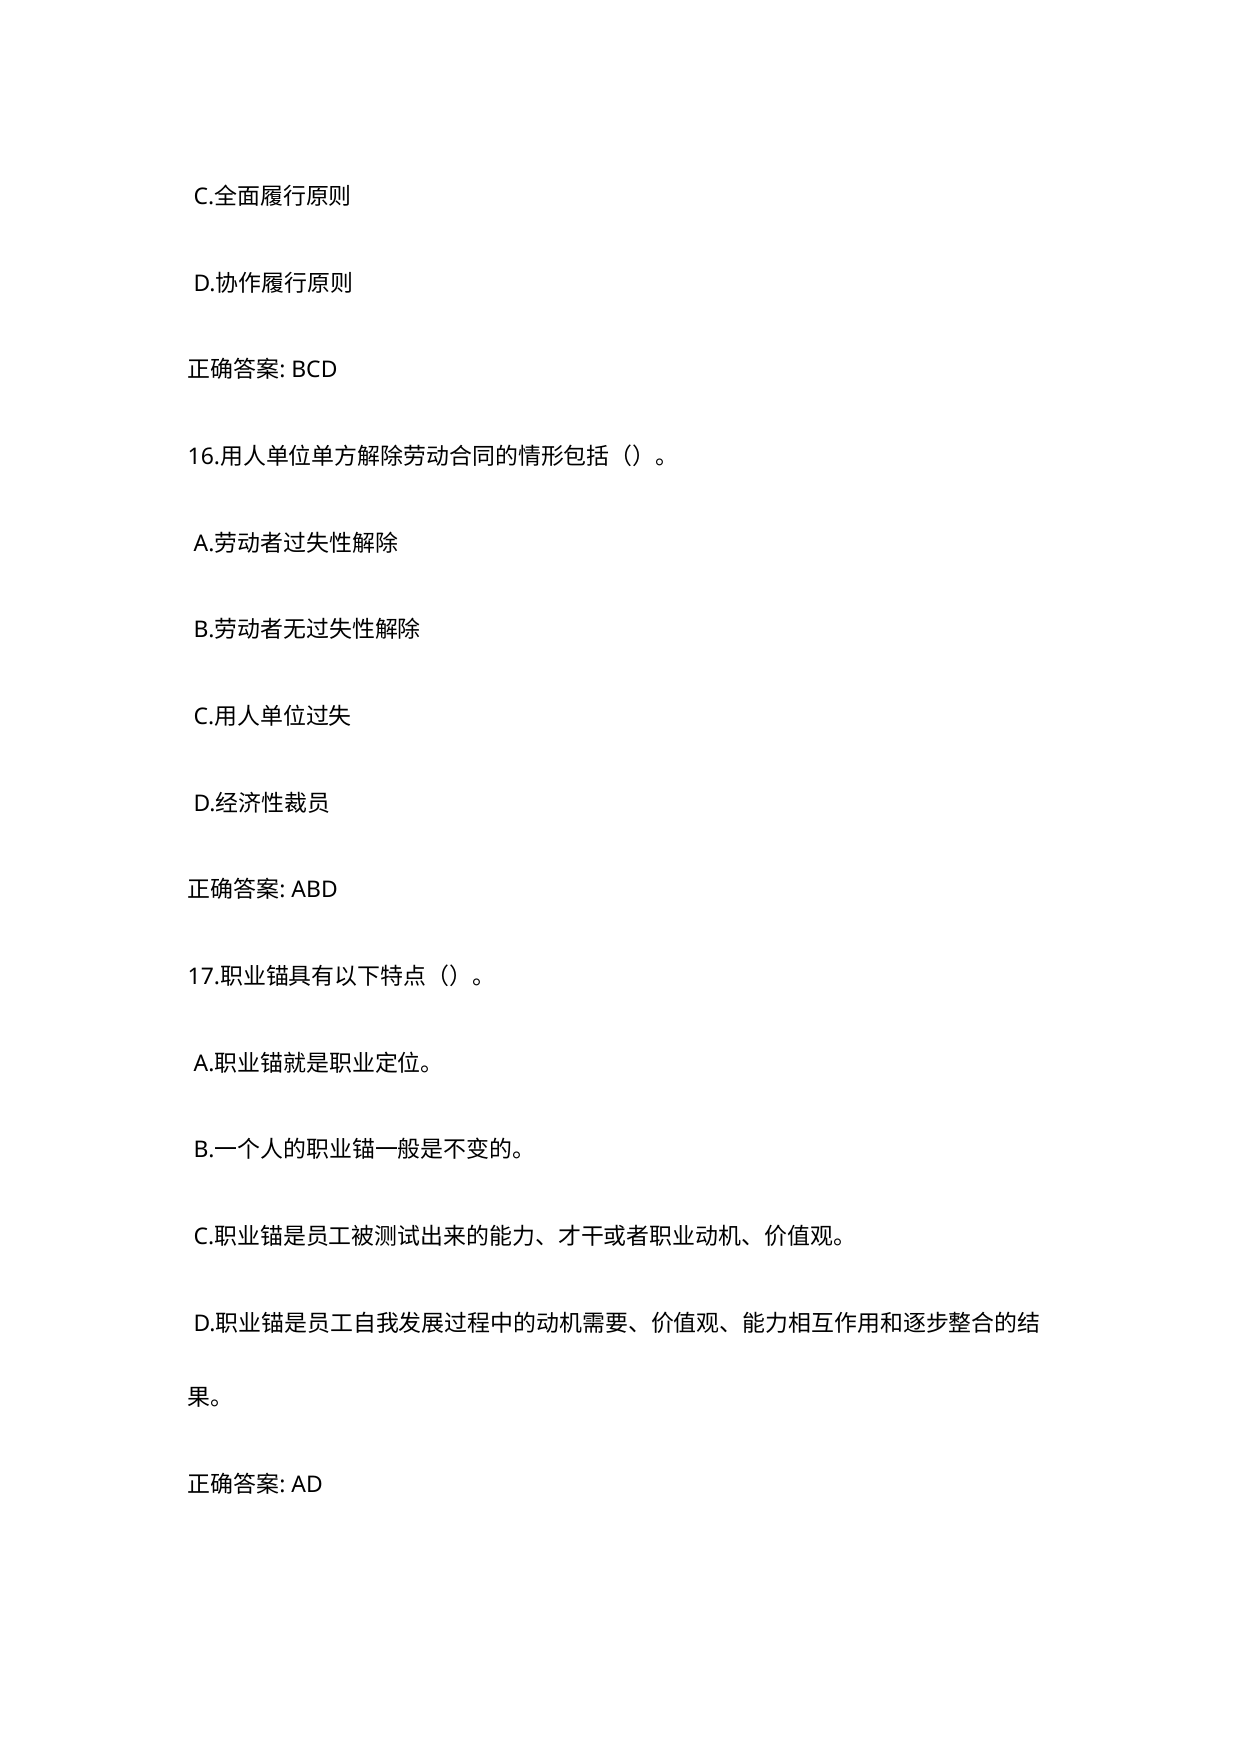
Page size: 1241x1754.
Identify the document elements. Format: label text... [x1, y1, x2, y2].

text A.劳动者过失性解除 [187, 509, 1053, 574]
text C.职业锚是员工被测试出来的能力、才干或者职业动机、价值观。 [187, 1202, 1053, 1267]
text 正确答案: BCD [187, 335, 1053, 400]
text D.经济性裁员 [187, 769, 1053, 834]
text A.职业锚就是职业定位。 [187, 1029, 1053, 1094]
text 17.职业锚具有以下特点（）。 [187, 942, 1053, 1007]
text D.职业锚是员工自我发展过程中的动机需要、价值观、能力相互作用和逐步整合的结果。 [187, 1289, 1053, 1428]
text B.劳动者无过失性解除 [187, 595, 1053, 660]
text B.一个人的职业锚一般是不变的。 [187, 1115, 1053, 1180]
text 正确答案: ABD [187, 855, 1053, 920]
text C.全面履行原则 [187, 162, 1053, 227]
text 正确答案: AD [187, 1450, 1053, 1515]
text 16.用人单位单方解除劳动合同的情形包括（）。 [187, 422, 1053, 487]
text D.协作履行原则 [187, 249, 1053, 314]
text C.用人单位过失 [187, 682, 1053, 747]
